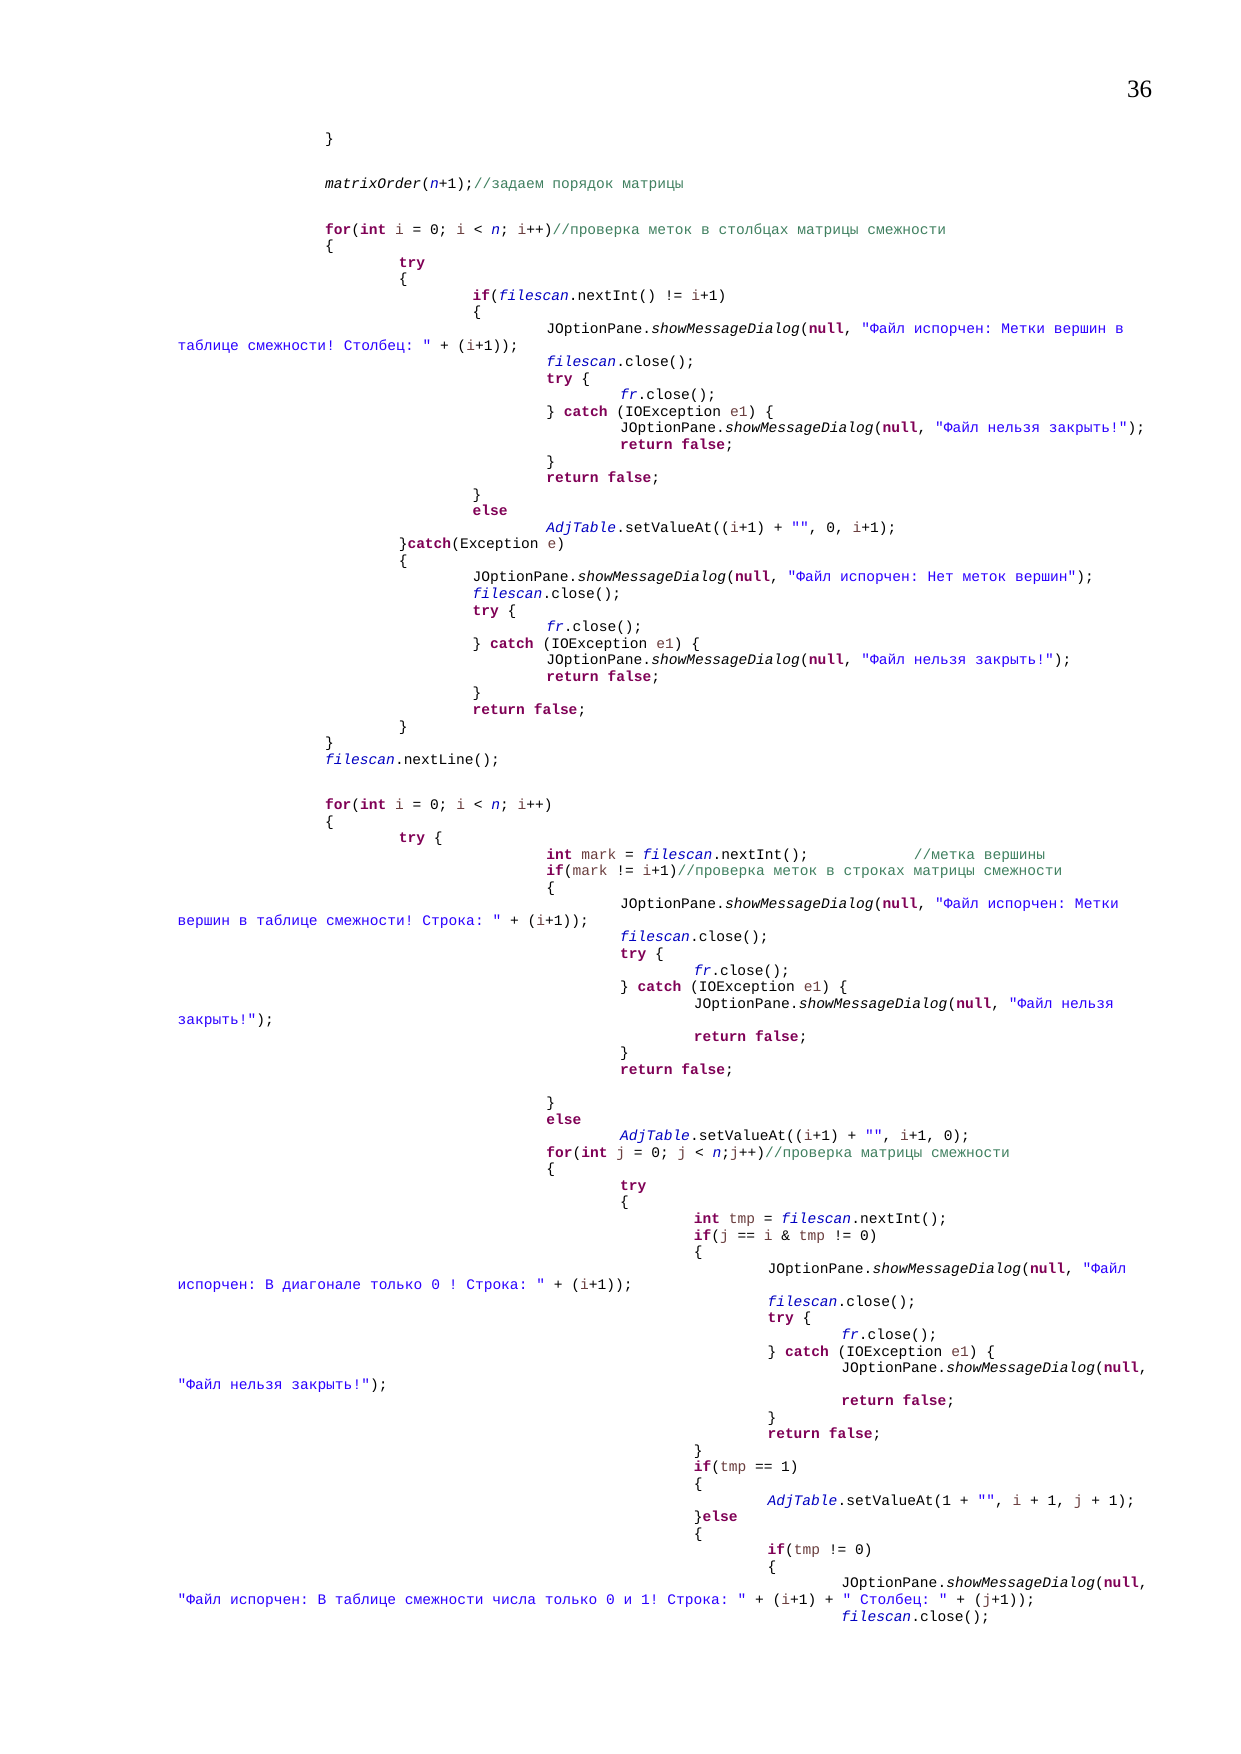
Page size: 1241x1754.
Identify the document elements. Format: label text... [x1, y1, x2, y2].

text { [177, 814, 1152, 830]
text return false; [177, 702, 1152, 719]
text fr.close(); [177, 619, 1152, 636]
text AdjTable.setValueAt((i+1) + "", i+1, 0); [177, 1128, 1152, 1145]
text int tmp = filescan.nextInt(); [177, 1211, 1152, 1228]
text return false; [177, 1427, 1152, 1443]
text } catch (IOException e1) { [177, 979, 1152, 996]
text JOptionPane.showMessageDialog(null, "Файл нельзя закрыть!"); [177, 996, 1152, 1029]
text } [177, 719, 1152, 735]
text try { [177, 1311, 1152, 1327]
text { [177, 1162, 1152, 1178]
text return false; [177, 470, 1152, 487]
text } catch (IOException e1) { [177, 636, 1152, 652]
text return false; [177, 669, 1152, 686]
text fr.close(); [177, 1327, 1152, 1344]
text { [177, 1195, 1152, 1211]
text try [177, 255, 1152, 272]
text int mark = filescan.nextInt(); //метка вершины [177, 847, 1152, 863]
text return false; [177, 437, 1152, 454]
text else [177, 503, 1152, 520]
text try { [177, 603, 1152, 619]
text JOptionPane.showMessageDialog(null, "Файл нельзя закрыть!"); [177, 1360, 1152, 1393]
text { [177, 272, 1152, 288]
text JOptionPane.showMessageDialog(null, "Файл нельзя закрыть!"); [177, 652, 1152, 669]
text } catch (IOException e1) { [177, 404, 1152, 421]
text { [177, 1526, 1152, 1542]
text } [177, 735, 1152, 752]
text } [177, 1443, 1152, 1460]
text JOptionPane.showMessageDialog(null, "Файл испорчен: Метки вершин в таблице смежности! Строка: " + (i+1)); [177, 897, 1152, 930]
text { [177, 238, 1152, 255]
text } [177, 1046, 1152, 1062]
text { [177, 305, 1152, 321]
text } [177, 1095, 1152, 1112]
text } [177, 1410, 1152, 1427]
text { [177, 1559, 1152, 1576]
text fr.close(); [177, 387, 1152, 404]
text else [177, 1112, 1152, 1128]
text try { [177, 371, 1152, 387]
text }else [177, 1509, 1152, 1526]
text for(int i = 0; i < n; i++) [177, 797, 1152, 814]
text }catch(Exception e) [177, 537, 1152, 553]
text matrixOrder(n+1);//задаем порядок матрицы [177, 177, 1152, 193]
text JOptionPane.showMessageDialog(null, "Файл нельзя закрыть!"); [177, 421, 1152, 437]
text AdjTable.setValueAt(1 + "", i + 1, j + 1); [177, 1493, 1152, 1509]
text if(tmp != 0) [177, 1542, 1152, 1559]
text { [177, 1476, 1152, 1493]
text try { [177, 830, 1152, 847]
text filescan.close(); [177, 930, 1152, 946]
text JOptionPane.showMessageDialog(null, "Файл испорчен: В диагонале только 0 ! Строка: " + (i+1)); [177, 1261, 1152, 1294]
text for(int i = 0; i < n; i++)//проверка меток в столбцах матрицы смежности [177, 222, 1152, 238]
text filescan.close(); [177, 354, 1152, 371]
text JOptionPane.showMessageDialog(null, "Файл испорчен: В таблице смежности числа только 0 и 1! Строка: " + (i+1) + " Столбец: " + (j+1)); [177, 1576, 1152, 1609]
text fr.close(); [177, 963, 1152, 979]
text JOptionPane.showMessageDialog(null, "Файл испорчен: Нет меток вершин"); [177, 570, 1152, 586]
text return false; [177, 1062, 1152, 1079]
text filescan.close(); [177, 1294, 1152, 1311]
text { [177, 553, 1152, 570]
text if(filescan.nextInt() != i+1) [177, 288, 1152, 305]
text filescan.close(); [177, 1609, 1152, 1625]
text } catch (IOException e1) { [177, 1344, 1152, 1360]
text filescan.close(); [177, 586, 1152, 603]
text filescan.nextLine(); [177, 752, 1152, 768]
text { [177, 1244, 1152, 1261]
text try { [177, 946, 1152, 963]
text return false; [177, 1029, 1152, 1046]
text JOptionPane.showMessageDialog(null, "Файл испорчен: Метки вершин в таблице смежности! Столбец: " + (i+1)); [177, 321, 1152, 354]
text } [177, 131, 1152, 148]
text AdjTable.setValueAt((i+1) + "", 0, i+1); [177, 520, 1152, 537]
text if(tmp == 1) [177, 1460, 1152, 1476]
text try [177, 1178, 1152, 1195]
text } [177, 686, 1152, 702]
text for(int j = 0; j < n;j++)//проверка матрицы смежности [177, 1145, 1152, 1162]
text } [177, 487, 1152, 503]
text { [177, 880, 1152, 897]
text if(j == i & tmp != 0) [177, 1228, 1152, 1244]
text if(mark != i+1)//проверка меток в строках матрицы смежности [177, 863, 1152, 880]
text return false; [177, 1393, 1152, 1410]
text } [177, 454, 1152, 470]
